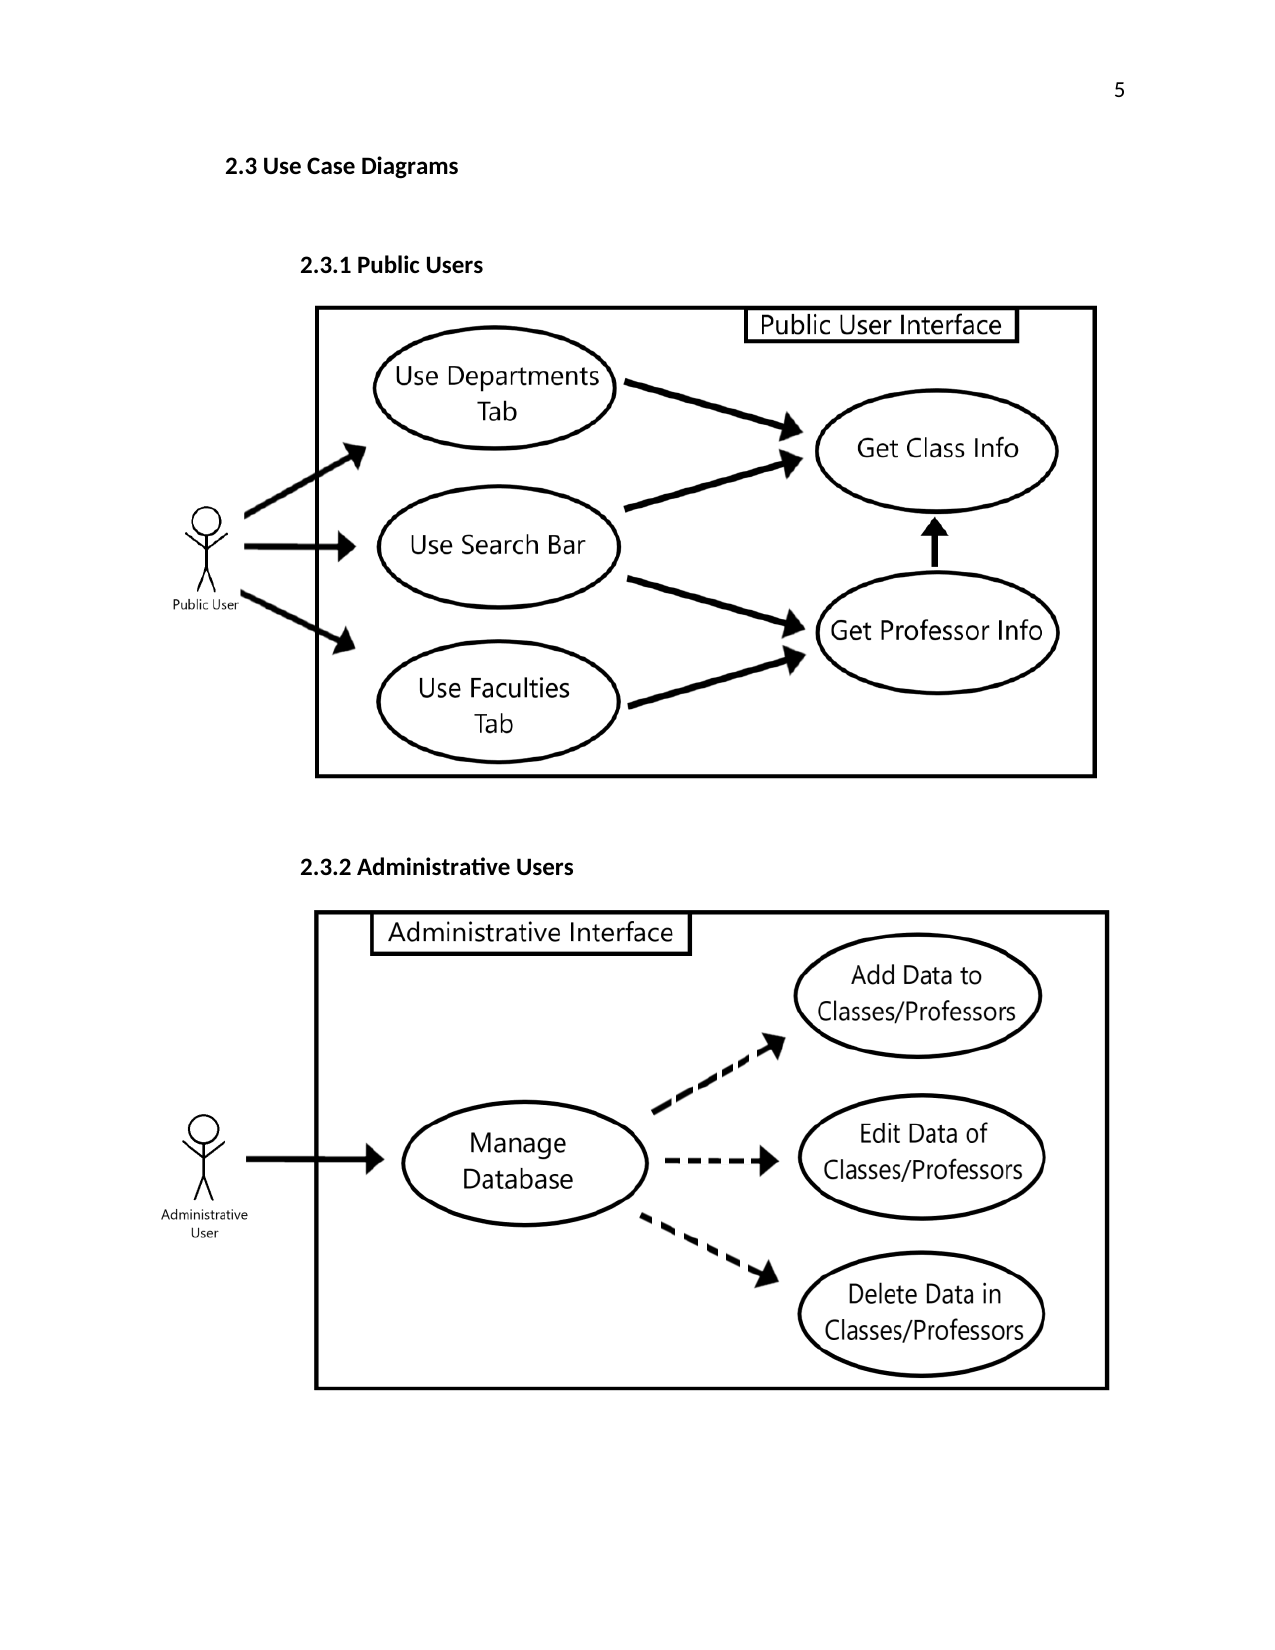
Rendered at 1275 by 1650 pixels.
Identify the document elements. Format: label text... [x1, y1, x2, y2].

text 2.3.2 Administrative Users [225, 851, 1125, 881]
text 2.3 Use Case Diagrams [150, 150, 1125, 181]
picture [150, 900, 1267, 1462]
picture [156, 298, 1119, 783]
text 2.3.1 Public Users [225, 249, 1125, 280]
